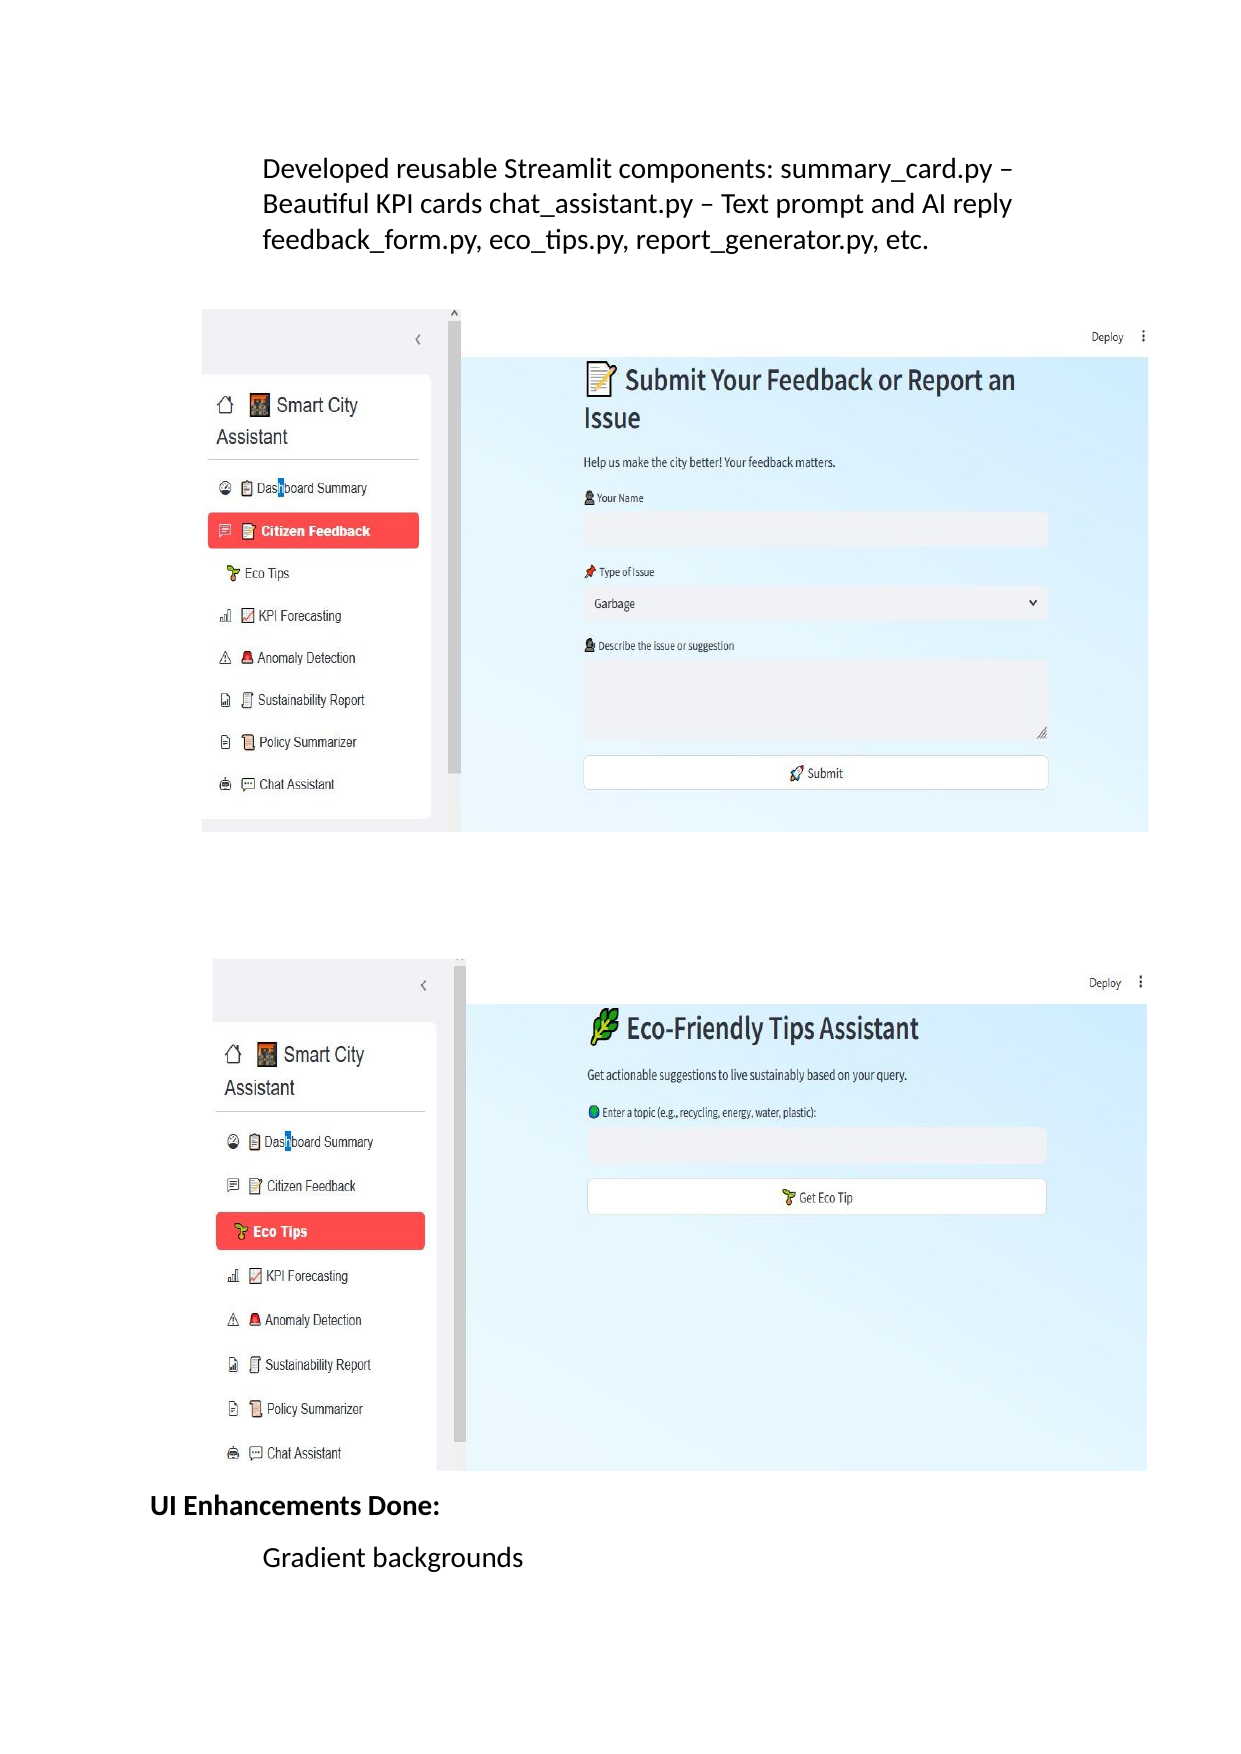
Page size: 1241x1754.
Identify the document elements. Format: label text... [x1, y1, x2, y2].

text Developed reusable Streamlit components: summary_card.py – Beautiful KPI cards chat_assistant.py – Text prompt and AI reply feedback_form.py, eco_tips.py, report_generator.py, etc. [262, 150, 1090, 257]
picture [201, 309, 1149, 832]
picture [212, 959, 1147, 1471]
text Gradient backgrounds [262, 1539, 1090, 1575]
